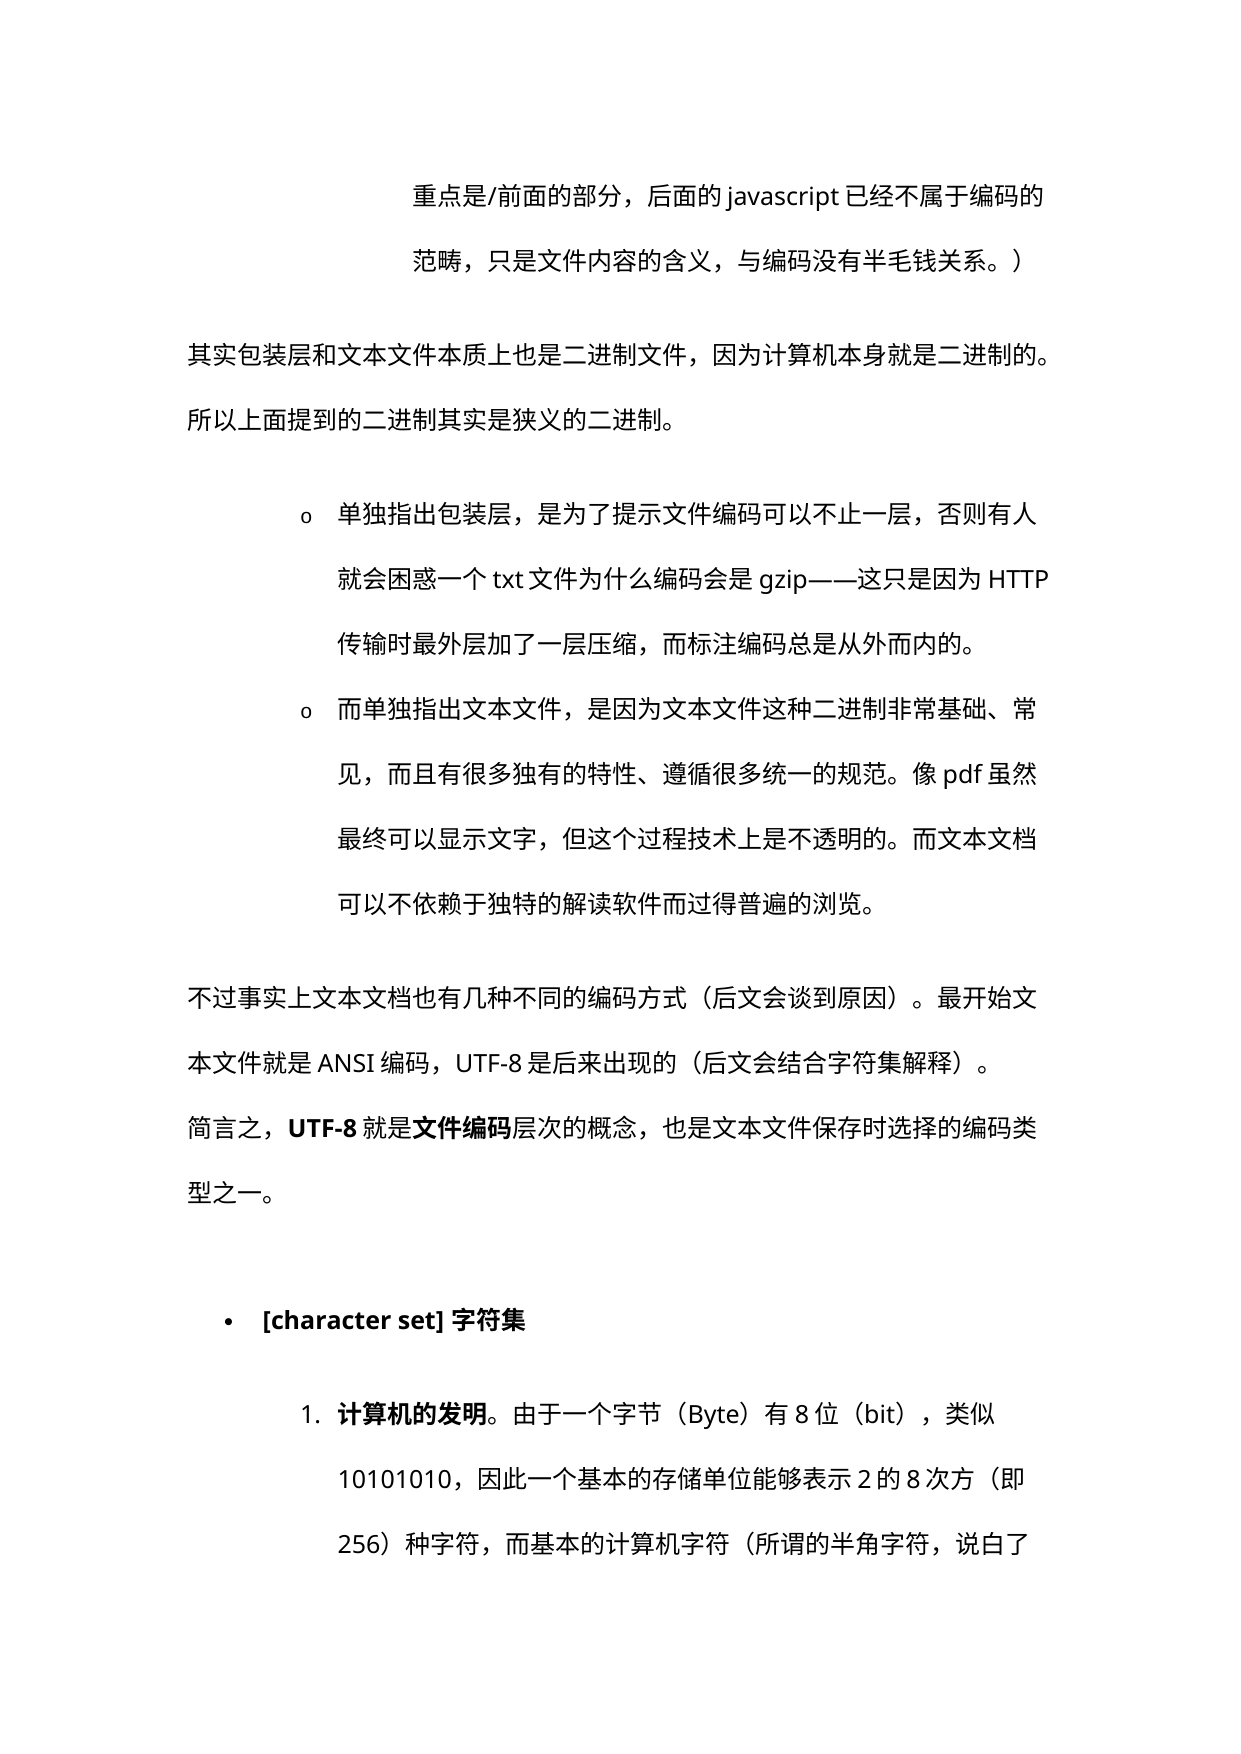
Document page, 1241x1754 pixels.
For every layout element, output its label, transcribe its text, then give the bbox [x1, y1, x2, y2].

text 不过事实上文本文档也有几种不同的编码方式（后文会谈到原因）。最开始文本文件就是ANSI编码，UTF-8是后来出现的（后文会结合字符集解释）。 简言之，UTF-8就是文件编码层次的概念，也是文本文件保存时选择的编码类型之一。 [187, 964, 1053, 1257]
list [character set] 字符集 [225, 1286, 1053, 1351]
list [375, 162, 1053, 292]
list 单独指出包装层，是为了提示文件编码可以不止一层，否则有人就会困惑一个txt文件为什么编码会是gzip——这只是因为HTTP传输时最外层加了一层压缩，而标注编码总是从外而内的。 [300, 480, 1053, 675]
list 而单独指出文本文件，是因为文本文件这种二进制非常基础、常见，而且有很多独有的特性、遵循很多统一的规范。像pdf虽然最终可以显示文字，但这个过程技术上是不透明的。而文本文档可以不依赖于独特的解读软件而过得普遍的浏览。 [300, 675, 1053, 935]
text 其实包装层和文本文件本质上也是二进制文件，因为计算机本身就是二进制的。所以上面提到的二进制其实是狭义的二进制。 [187, 321, 1053, 451]
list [300, 1380, 1053, 1575]
